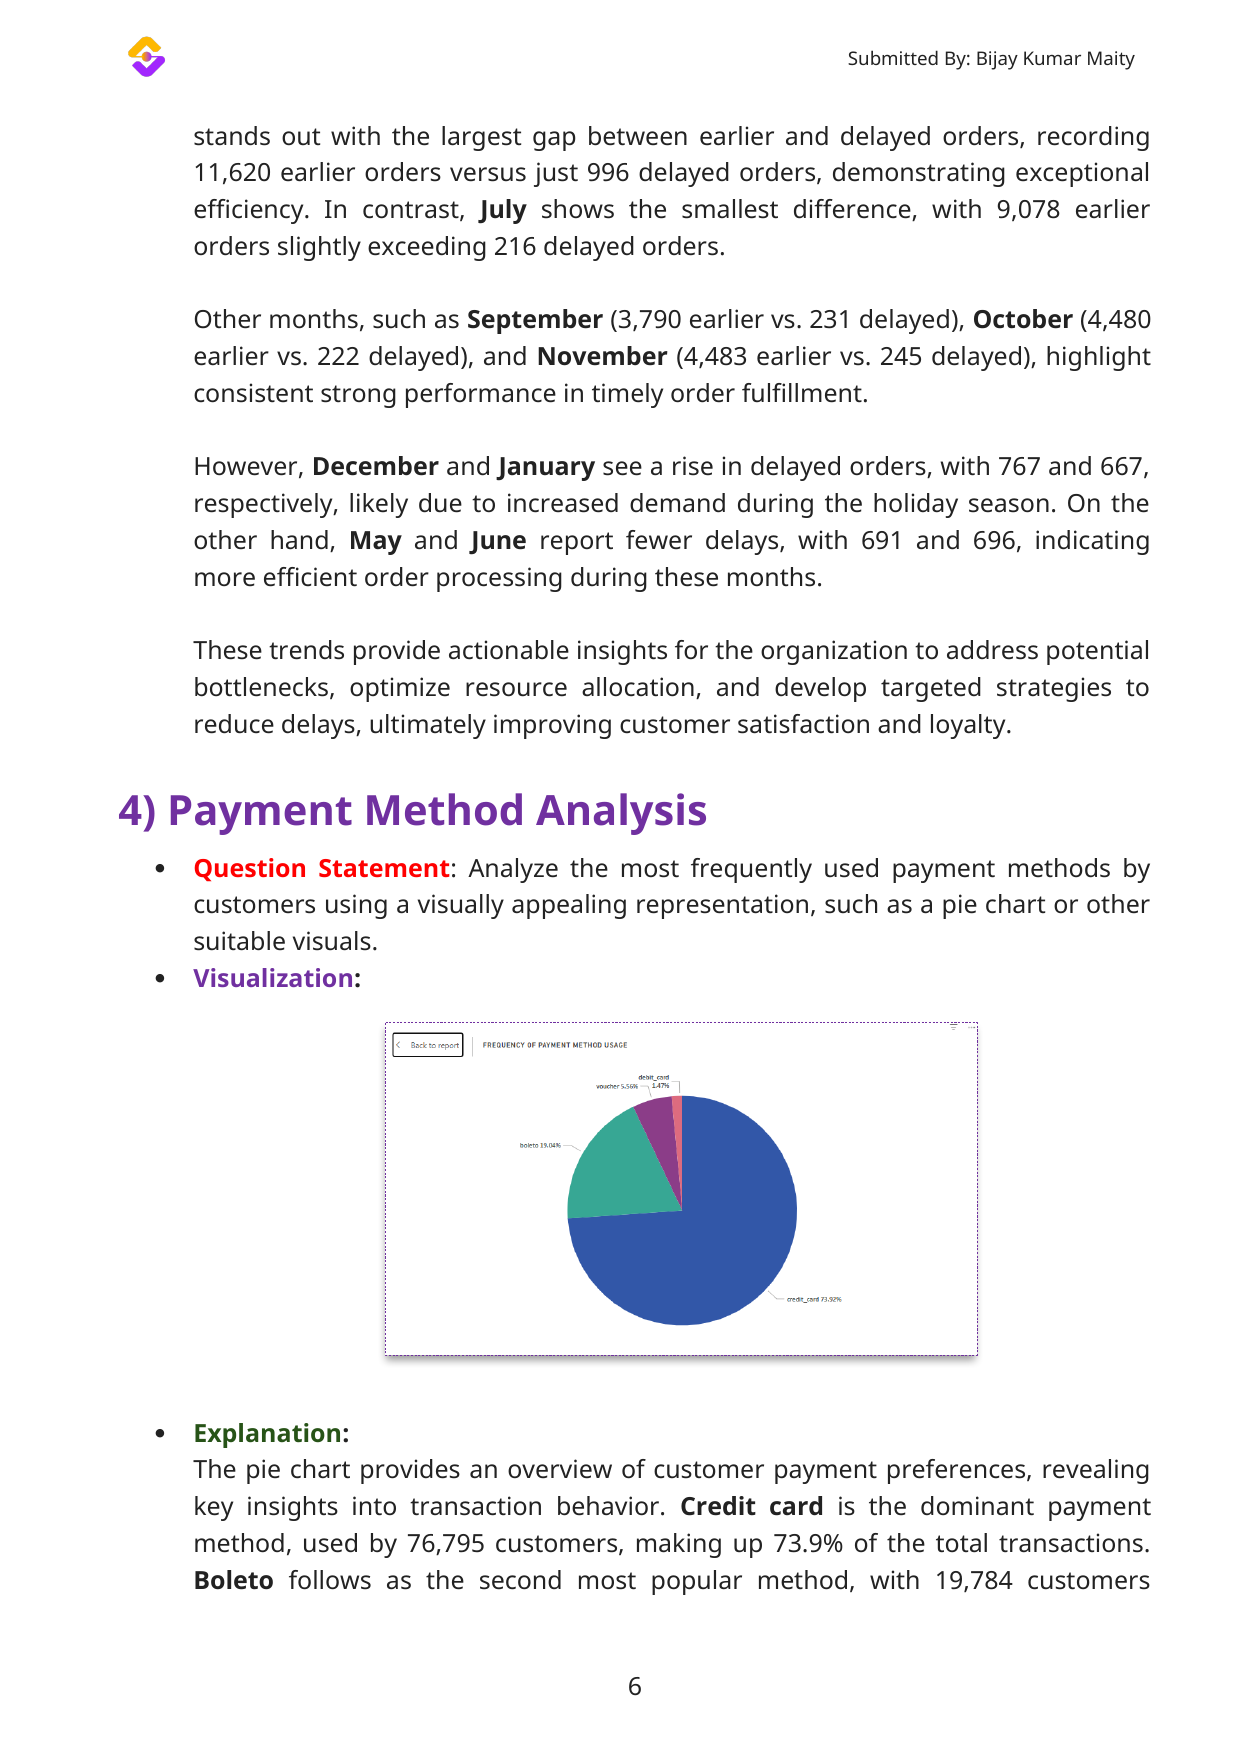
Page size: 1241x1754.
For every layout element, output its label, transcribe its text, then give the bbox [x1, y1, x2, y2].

list Question Statement: Analyze the most frequently used payment methods by customers using a visually appealing representation, such as a pie chart or other suitable visuals. [156, 850, 1152, 958]
list These trends provide actionable insights for the organization to address potential bottlenecks, optimize resource allocation, and develop targeted strategies to reduce delays, ultimately improving customer satisfaction and loyalty. [193, 633, 1152, 741]
list However, December and January see a rise in delayed orders, with 767 and 667, respectively, likely due to increased demand during the holiday season. On the other hand, May and June report fewer delays, with 691 and 696, indicating more efficient order processing during these months. [193, 449, 1152, 593]
list Other months, such as September (3,790 earlier vs. 231 delayed), October (4,480 earlier vs. 222 delayed), and November (4,483 earlier vs. 245 delayed), highlight consistent strong performance in timely order fulfillment. [193, 302, 1152, 409]
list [193, 1452, 1152, 1596]
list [193, 118, 1152, 262]
picture [385, 1022, 977, 1355]
list Explanation: [156, 1415, 1152, 1449]
picture [118, 28, 175, 85]
subtitle 4) Payment Method Analysis [118, 781, 1152, 837]
list Visualization: [156, 961, 1152, 995]
